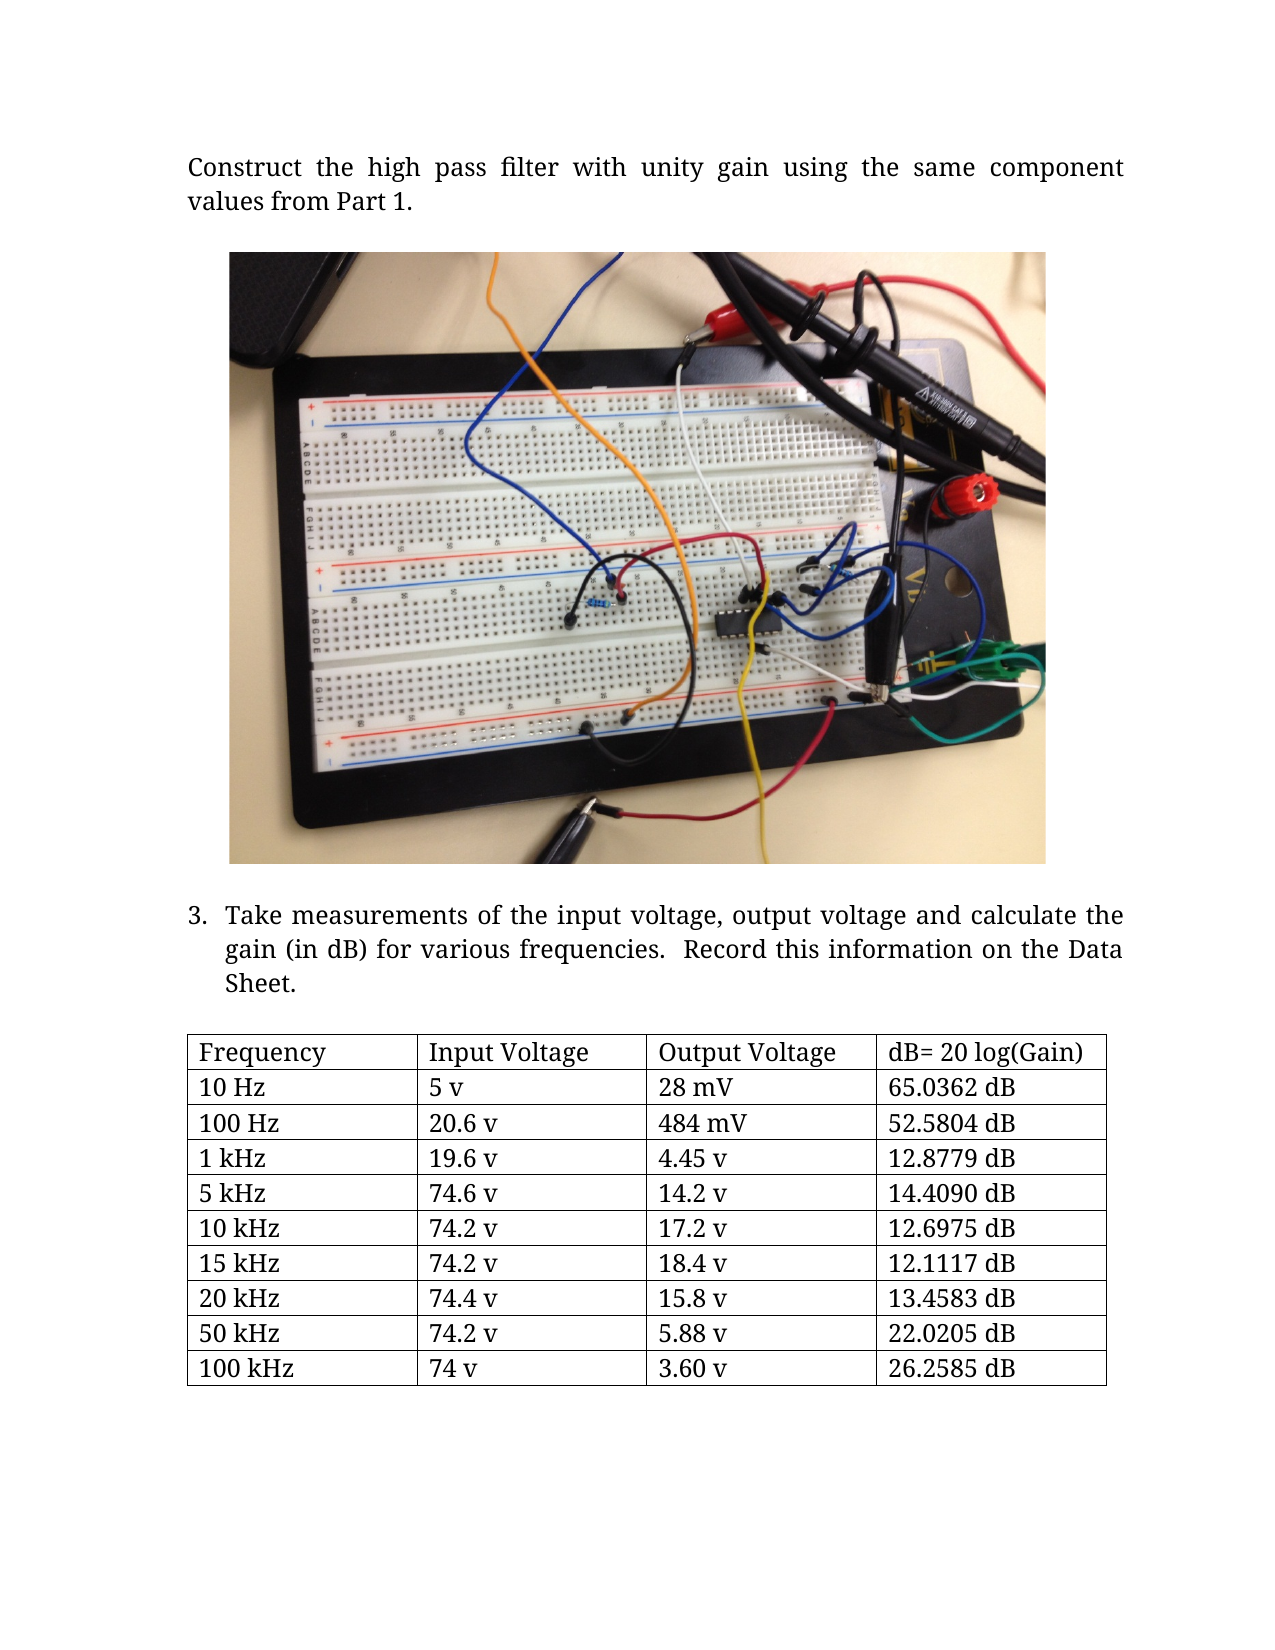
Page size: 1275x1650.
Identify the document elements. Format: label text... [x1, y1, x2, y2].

table_cell 10 Hz [188, 1070, 417, 1104]
table_header dB= 20 log(Gain) [877, 1035, 1106, 1069]
table_cell 19.6 v [418, 1140, 646, 1174]
table_cell 74.2 v [418, 1246, 646, 1280]
table_cell 74.6 v [418, 1175, 646, 1209]
table_cell 5 kHz [188, 1175, 417, 1209]
table_cell 20.6 v [418, 1105, 646, 1139]
table_cell 12.8779 dB [877, 1140, 1106, 1174]
table_cell 5.88 v [647, 1316, 876, 1350]
table_cell 18.4 v [647, 1246, 876, 1280]
table_cell 52.5804 dB [877, 1105, 1106, 1139]
table_cell 15.8 v [647, 1281, 876, 1315]
table_cell 12.6975 dB [877, 1211, 1106, 1244]
picture [229, 252, 1046, 864]
table_cell 74.4 v [418, 1281, 646, 1315]
table_cell 50 kHz [188, 1316, 417, 1350]
table_cell 17.2 v [647, 1211, 876, 1244]
table_header Frequency [188, 1035, 417, 1069]
table_cell 65.0362 dB [877, 1070, 1106, 1104]
table_cell 74.2 v [418, 1316, 646, 1350]
table_cell 14.4090 dB [877, 1175, 1106, 1209]
table_cell 13.4583 dB [877, 1281, 1106, 1315]
table_cell 12.1117 dB [877, 1246, 1106, 1280]
table_cell 100 Hz [188, 1105, 417, 1139]
table_cell 1 kHz [188, 1140, 417, 1174]
table_cell 74 v [418, 1351, 646, 1385]
table_cell 28 mV [647, 1070, 876, 1104]
table_cell 5 v [418, 1070, 646, 1104]
table_cell 15 kHz [188, 1246, 417, 1280]
table_cell 10 kHz [188, 1211, 417, 1244]
table_cell 100 kHz [188, 1351, 417, 1385]
table_cell 22.0205 dB [877, 1316, 1106, 1350]
table_header Output Voltage [647, 1035, 876, 1069]
table_cell 26.2585 dB [877, 1351, 1106, 1385]
table_cell 4.45 v [647, 1140, 876, 1174]
table_header Input Voltage [418, 1035, 646, 1069]
table_cell 20 kHz [188, 1281, 417, 1315]
table_cell 14.2 v [647, 1175, 876, 1209]
list Take measurements of the input voltage, output voltage and calculate the gain (in dB) for various frequencies. Record this information on the Data Sheet. [187, 898, 1125, 1000]
table_cell 3.60 v [647, 1351, 876, 1385]
table_cell 484 mV [647, 1105, 876, 1139]
text Construct the high pass filter with unity gain using the same component values from Part 1. [187, 150, 1125, 218]
table_cell 74.2 v [418, 1211, 646, 1244]
